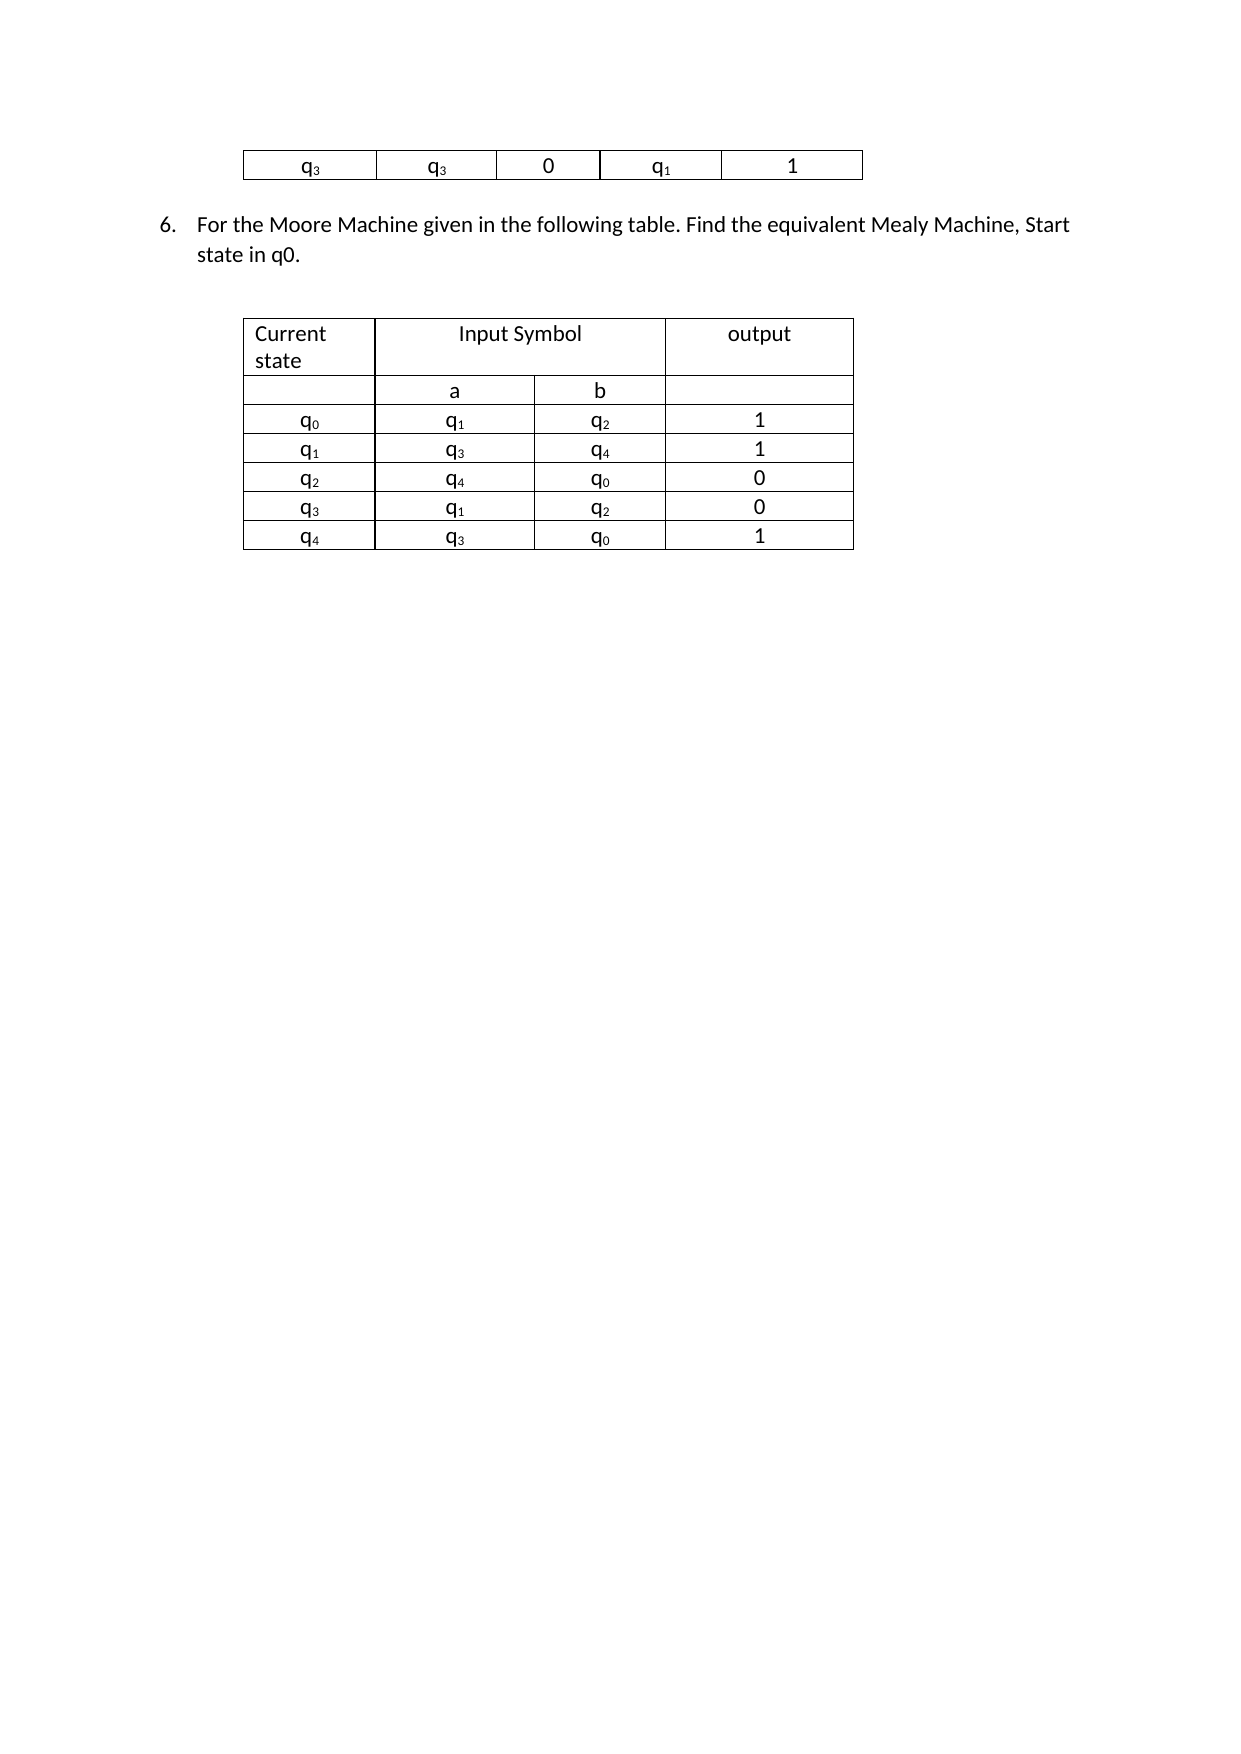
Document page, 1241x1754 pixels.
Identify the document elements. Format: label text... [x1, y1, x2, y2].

table_cell 1 [722, 151, 862, 179]
table_cell 1 [666, 521, 853, 549]
table_cell q4 [376, 463, 534, 491]
table_cell q0 [244, 405, 374, 433]
table_cell q1 [601, 151, 721, 179]
list For the Moore Machine given in the following table. Find the equivalent Mealy Machine, Start state in q0. [159, 210, 1090, 268]
table_cell q3 [244, 151, 376, 179]
table_cell 0 [497, 151, 599, 179]
table_cell q3 [376, 521, 534, 549]
table_cell 1 [666, 434, 853, 462]
table_cell [666, 376, 853, 404]
table_cell q4 [535, 434, 665, 462]
table_cell a [376, 376, 534, 404]
table_cell q2 [535, 405, 665, 433]
table_header output [666, 319, 853, 375]
table_cell q2 [244, 463, 374, 491]
table_cell q1 [376, 492, 534, 520]
table_cell q1 [244, 434, 374, 462]
table_header Current state [244, 319, 374, 375]
table_cell q2 [535, 492, 665, 520]
table_cell 0 [666, 463, 853, 491]
table_cell 1 [666, 405, 853, 433]
table_cell q1 [376, 405, 534, 433]
table_cell q3 [377, 151, 496, 179]
table_header Input Symbol [376, 319, 665, 375]
table_cell q3 [244, 492, 374, 520]
table_cell b [535, 376, 665, 404]
table_cell 0 [666, 492, 853, 520]
table_cell q0 [535, 521, 665, 549]
table_cell [244, 376, 374, 404]
table_cell q3 [376, 434, 534, 462]
table_cell q0 [535, 463, 665, 491]
table_cell q4 [244, 521, 374, 549]
